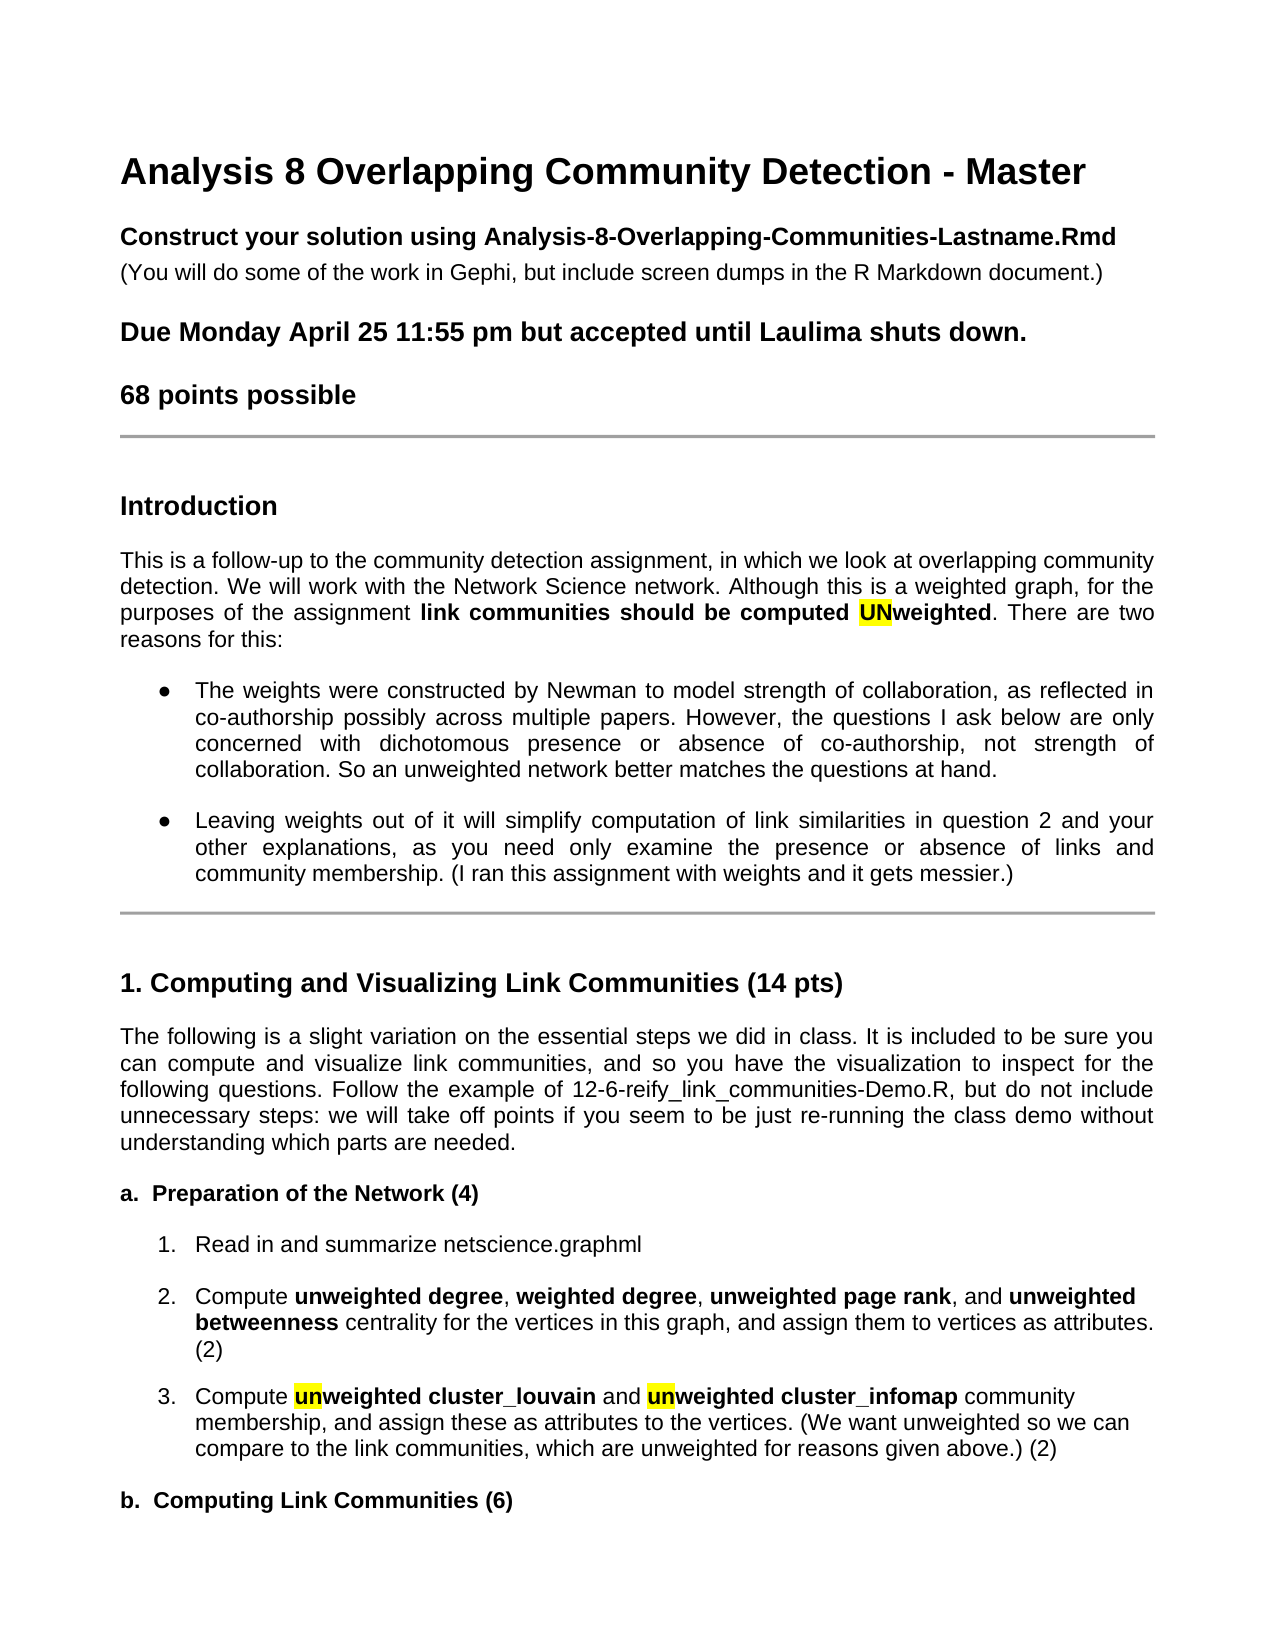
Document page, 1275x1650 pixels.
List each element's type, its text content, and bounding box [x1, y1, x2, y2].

subtitle (You will do some of the work in Gephi, but include screen dumps in the R Markdown document.) [120, 258, 1155, 285]
subtitle 1. Computing and Visualizing Link Communities (14 pts) [120, 967, 1155, 998]
subtitle 68 points possible [120, 379, 1155, 410]
text This is a follow-up to the community detection assignment, in which we look at overlapping community detection. We will work with the Network Science network. Although this is a weighted graph, for the purposes of the assignment link communities should be computed UNweighted. There are two reasons for this: [120, 547, 1155, 652]
text The following is a slight variation on the essential steps we did in class. It is included to be sure you can compute and visualize link communities, and so you have the visualization to inspect for the following questions. Follow the example of 12-6-reify_link_communities-Demo.R, but do not include unnecessary steps: we will take off points if you seem to be just re-running the class demo without understanding which parts are needed. [120, 1023, 1155, 1155]
list Compute unweighted cluster_louvain and unweighted cluster_infomap community membership, and assign these as attributes to the vertices. (We want unweighted so we can compare to the link communities, which are unweighted for reasons given above.) (2) [157, 1383, 1155, 1462]
text a. Preparation of the Network (4) [120, 1180, 1155, 1206]
list Read in and summarize netscience.graphml [157, 1231, 1155, 1258]
list Compute unweighted degree, weighted degree, unweighted page rank, and unweighted betweenness centrality for the vertices in this graph, and assign them to vertices as attributes. (2) [157, 1283, 1155, 1362]
subtitle Analysis 8 Overlapping Community Detection - Master [120, 149, 1155, 192]
list The weights were constructed by Newman to model strength of collaboration, as reflected in co-authorship possibly across multiple papers. However, the questions I ask below are only concerned with dichotomous presence or absence of co-authorship, not strength of collaboration. So an unweighted network better matches the questions at hand. [157, 677, 1155, 782]
list Leaving weights out of it will simplify computation of link similarities in question 2 and your other explanations, as you need only examine the presence or absence of links and community membership. (I ran this assignment with weights and it gets messier.) [157, 807, 1155, 887]
text b. Computing Link Communities (6) [120, 1487, 1155, 1513]
subtitle Construct your solution using Analysis-8-Overlapping-Communities-Lastname.Rmd [120, 221, 1155, 250]
subtitle Due Monday April 25 11:55 pm but accepted until Laulima shuts down. [120, 316, 1155, 347]
subtitle Introduction [120, 490, 1155, 522]
